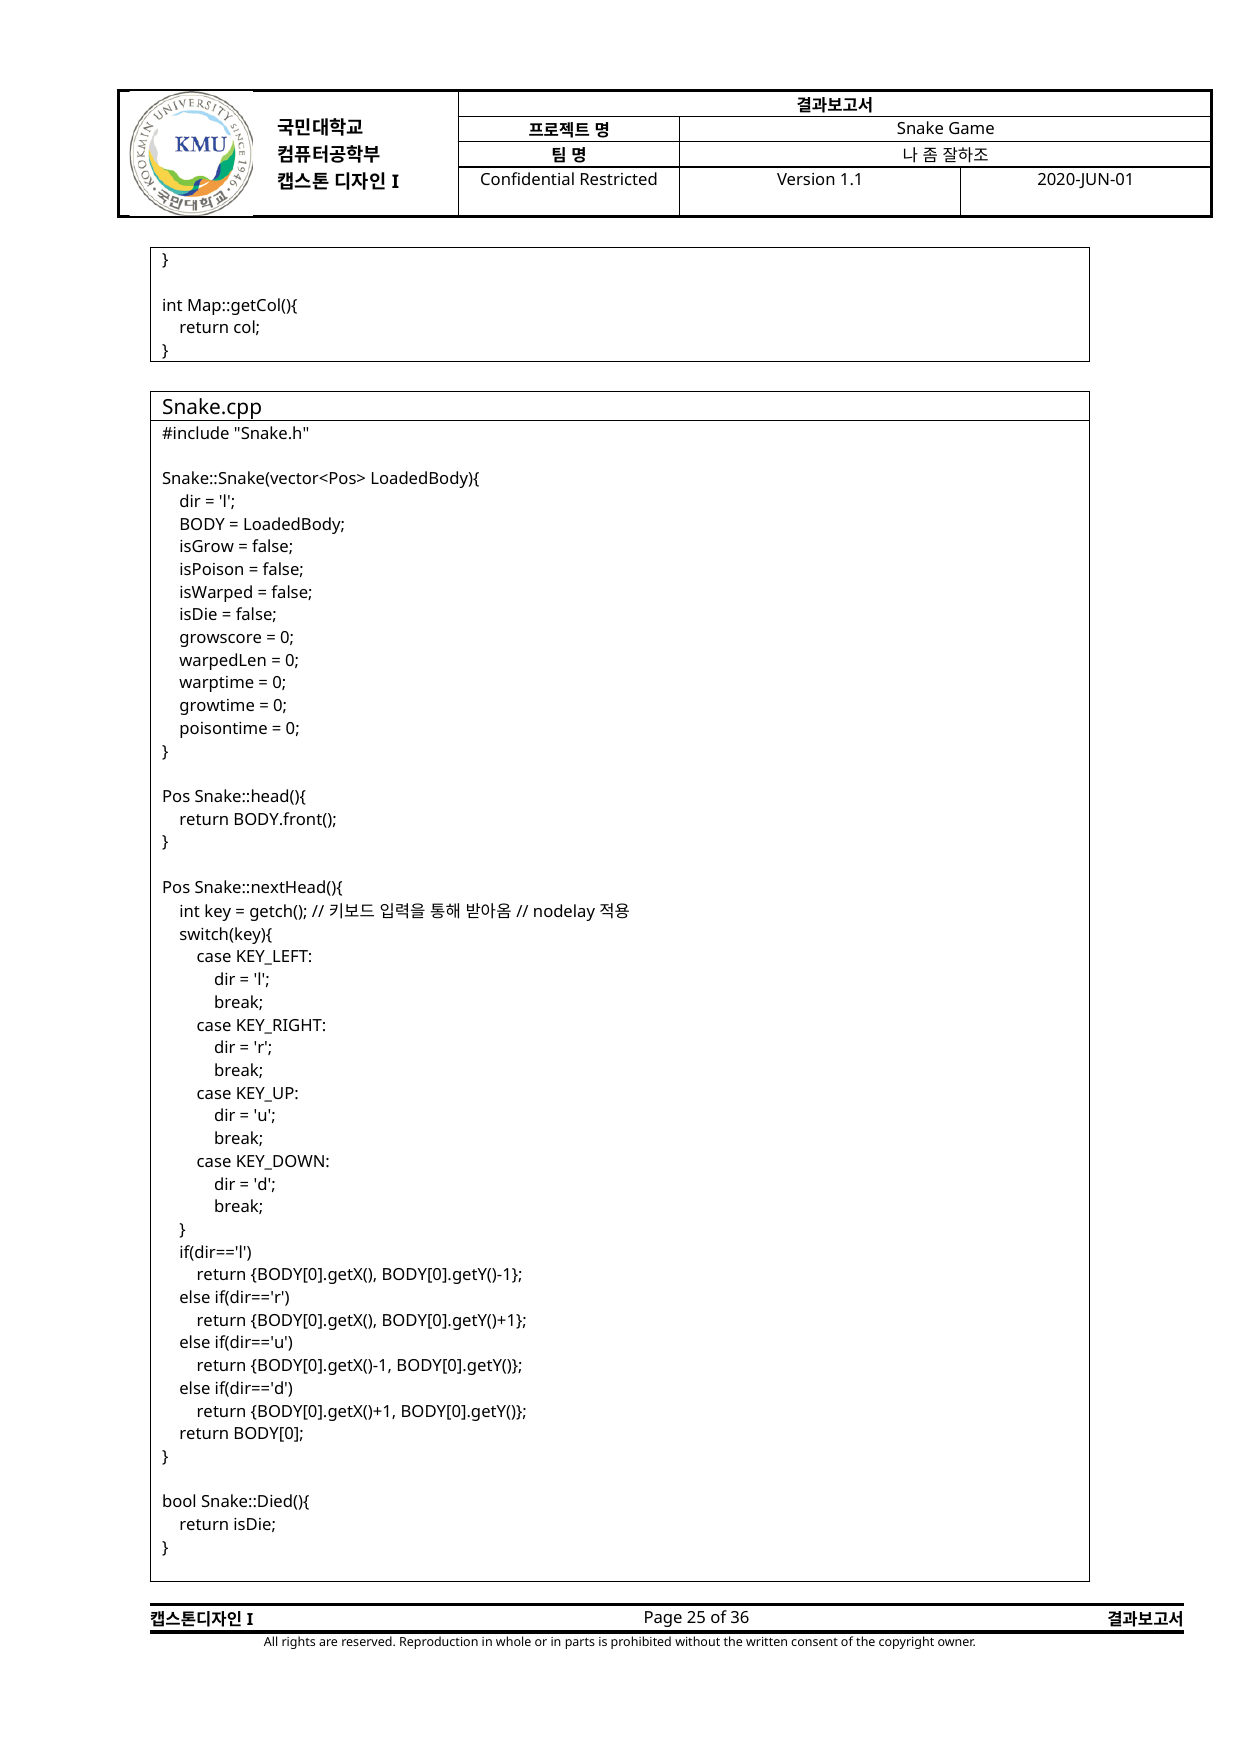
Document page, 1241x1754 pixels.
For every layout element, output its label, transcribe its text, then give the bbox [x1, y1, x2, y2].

picture [129, 91, 253, 216]
table_header Snake.cpp [151, 392, 1089, 420]
